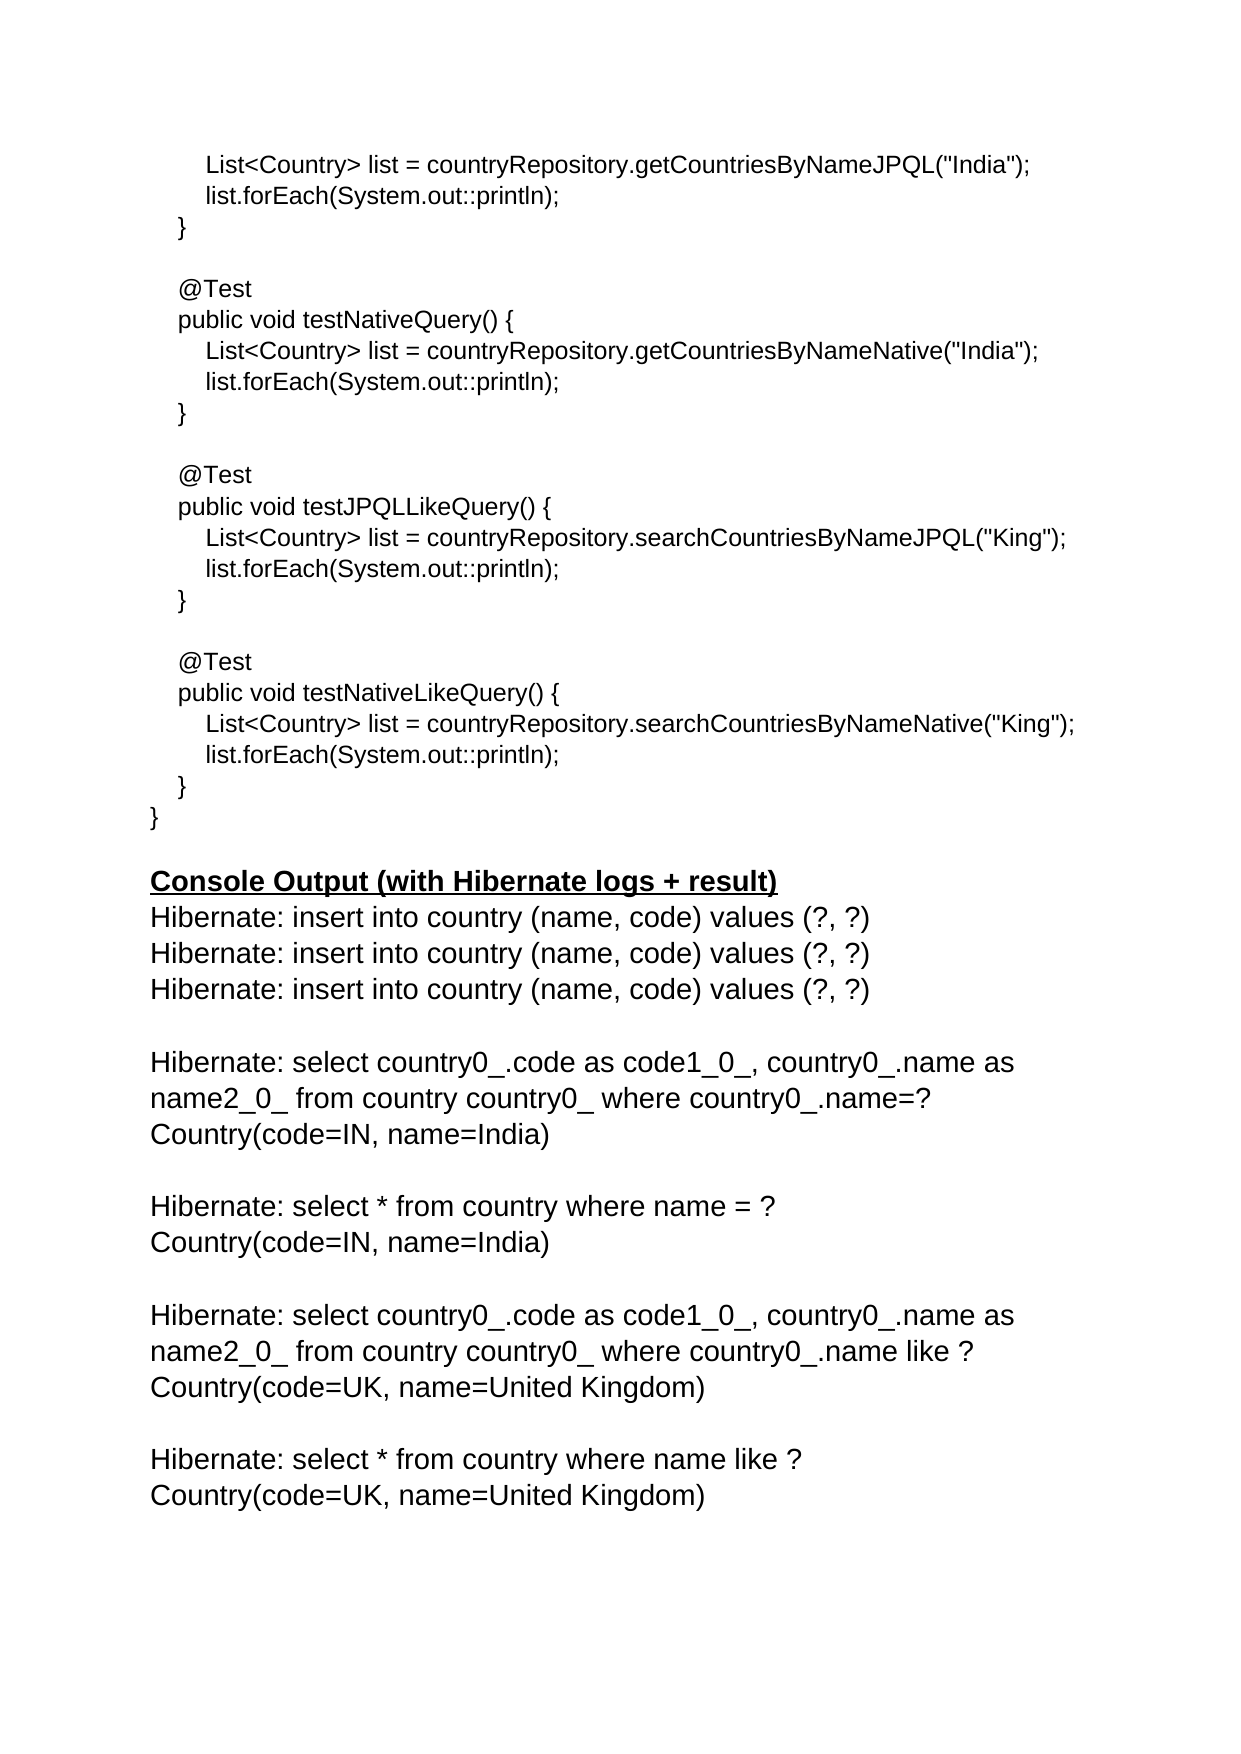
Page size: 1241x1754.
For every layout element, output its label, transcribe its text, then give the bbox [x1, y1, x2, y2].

text public void testJPQLLikeQuery() { [150, 491, 1090, 520]
text Hibernate: select country0_.code as code1_0_, country0_.name as name2_0_ from country country0_ where country0_.name=? [150, 1045, 1090, 1114]
text Hibernate: insert into country (name, code) values (?, ?) [150, 972, 1090, 1006]
text Hibernate: select * from country where name = ? [150, 1189, 1090, 1223]
text list.forEach(System.out::println); [150, 367, 1090, 396]
text public void testNativeLikeQuery() { [150, 678, 1090, 706]
text } [150, 771, 1090, 799]
text Country(code=UK, name=United Kingdom) [150, 1478, 1090, 1512]
text Hibernate: select country0_.code as code1_0_, country0_.name as name2_0_ from country country0_ where country0_.name like ? [150, 1298, 1090, 1367]
text } [150, 802, 1090, 831]
text Hibernate: insert into country (name, code) values (?, ?) [150, 936, 1090, 970]
text @Test [150, 647, 1090, 675]
text @Test [150, 460, 1090, 489]
text Country(code=IN, name=India) [150, 1225, 1090, 1259]
text list.forEach(System.out::println); [150, 740, 1090, 768]
text list.forEach(System.out::println); [150, 553, 1090, 582]
text List<Country> list = countryRepository.searchCountriesByNameNative("King"); [150, 709, 1090, 737]
text } [150, 398, 1090, 427]
text @Test [150, 274, 1090, 303]
text } [150, 584, 1090, 613]
text Console Output (with Hibernate logs + result) [150, 864, 1090, 897]
text Hibernate: insert into country (name, code) values (?, ?) [150, 900, 1090, 934]
text public void testNativeQuery() { [150, 305, 1090, 334]
text List<Country> list = countryRepository.searchCountriesByNameJPQL("King"); [150, 522, 1090, 551]
text List<Country> list = countryRepository.getCountriesByNameJPQL("India"); [150, 150, 1090, 179]
text Country(code=IN, name=India) [150, 1117, 1090, 1151]
text list.forEach(System.out::println); [150, 181, 1090, 210]
text } [150, 212, 1090, 241]
text Country(code=UK, name=United Kingdom) [150, 1370, 1090, 1403]
text List<Country> list = countryRepository.getCountriesByNameNative("India"); [150, 336, 1090, 365]
text Hibernate: select * from country where name like ? [150, 1442, 1090, 1476]
